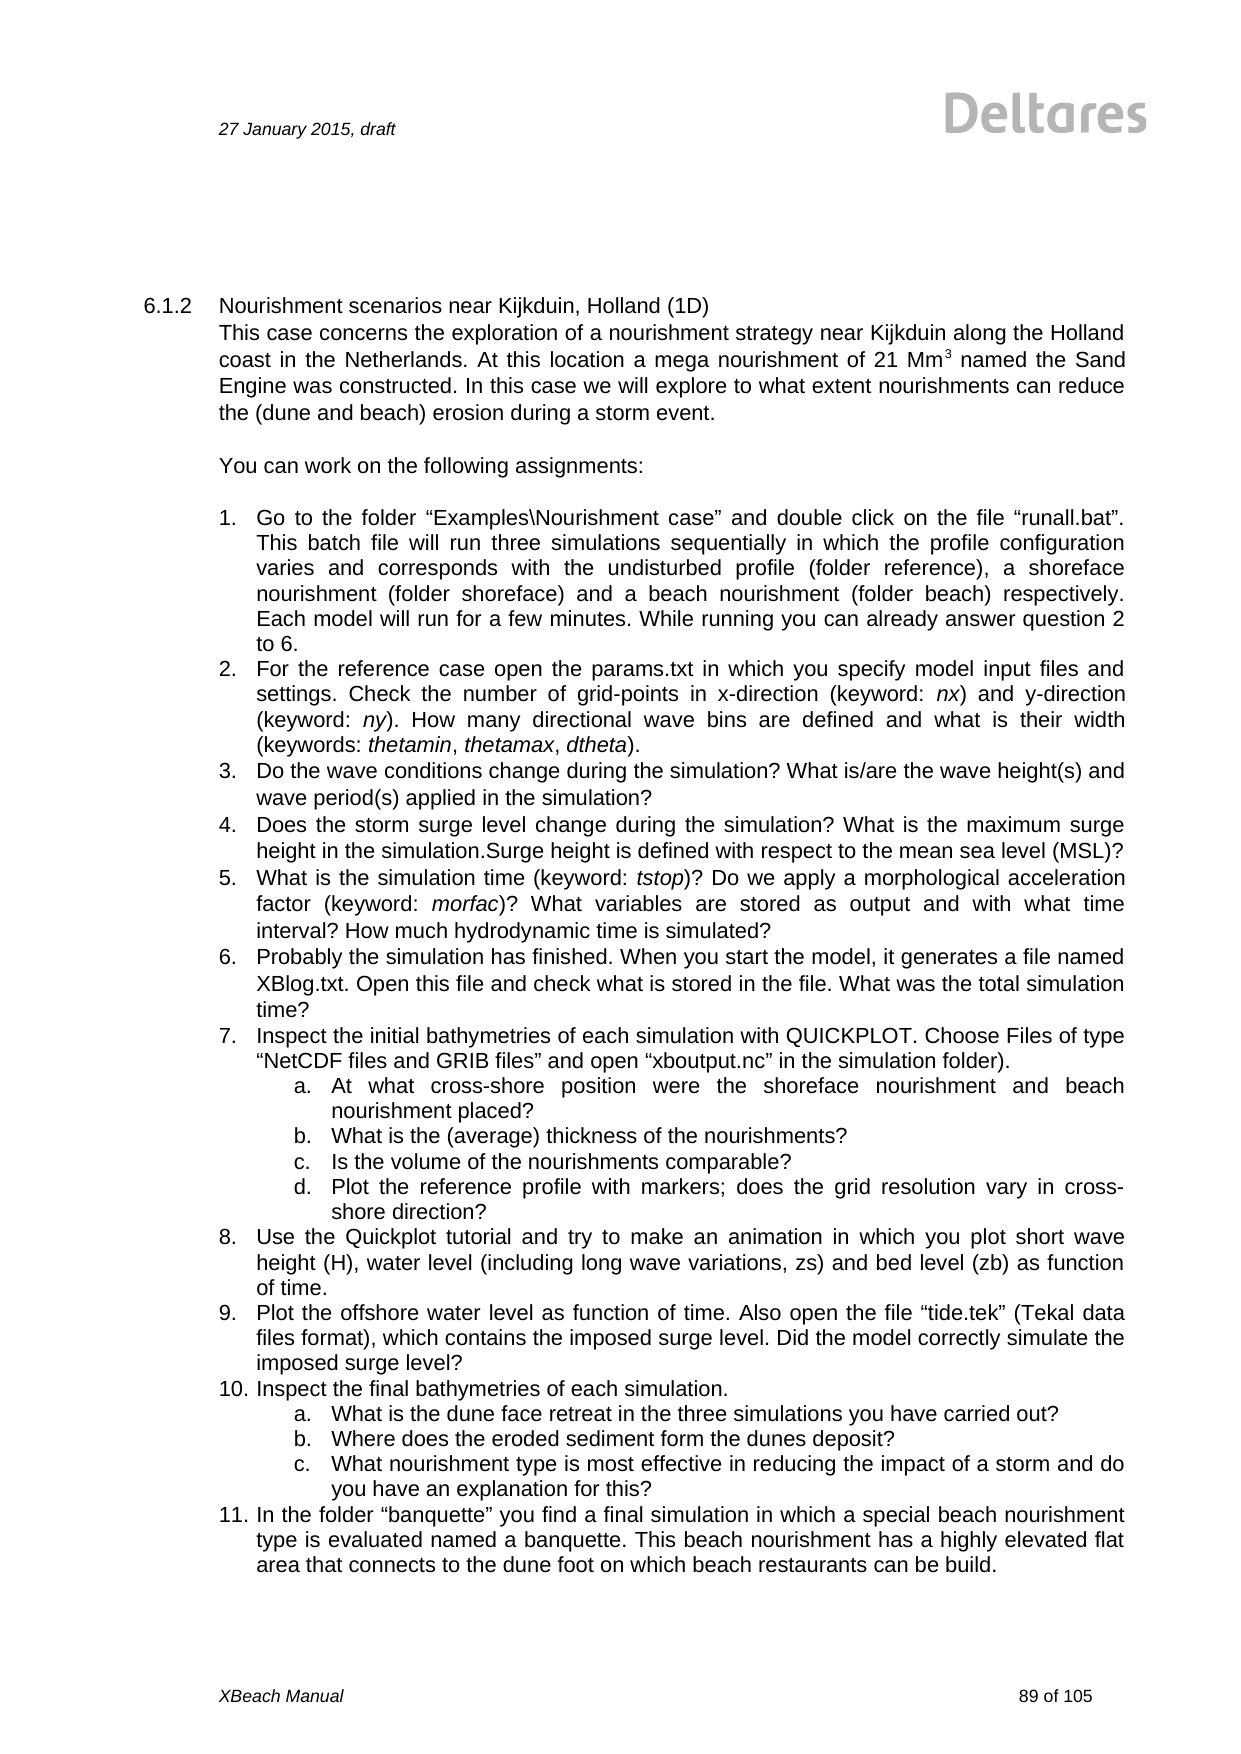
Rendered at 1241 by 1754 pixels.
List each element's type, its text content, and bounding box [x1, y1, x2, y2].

list Inspect the final bathymetries of each simulation. [218, 1376, 1126, 1401]
list Use the Quickplot tutorial and try to make an animation in which you plot short wave height (H), water level (including long wave variations, zs) and bed level (zb) as function of time. [218, 1224, 1126, 1300]
list What is the simulation time (keyword: tstop)? Do we apply a morphological acceleration factor (keyword: morfac)? What variables are stored as output and with what time interval? How much hydrodynamic time is simulated? [218, 863, 1126, 943]
list What is the dune face retreat in the three simulations you have carried out? [293, 1401, 1126, 1426]
list Plot the reference profile with markers; does the grid resolution vary in cross-shore direction? [293, 1174, 1126, 1224]
list Go to the folder “Examples\Nourishment case” and double click on the file “runall.bat”. This batch file will run three simulations sequentially in which the profile configuration varies and corresponds with the undisturbed profile (folder reference), a shoreface nourishment (folder shoreface) and a beach nourishment (folder beach) respectively. Each model will run for a few minutes. While running you can already answer question 2 to 6. [218, 505, 1126, 656]
text This case concerns the exploration of a nourishment strategy near Kijkduin along the Holland coast in the Netherlands. At this location a mega nourishment of 21 Mm3 named the Sand Engine was constructed. In this case we will explore to what extent nourishments can reduce the (dune and beach) erosion during a storm event. [218, 319, 1126, 425]
list For the reference case open the params.txt in which you specify model input files and settings. Check the number of grid-points in x-direction (keyword: nx) and y-direction (keyword: ny). How many directional wave bins are defined and what is their width (keywords: thetamin, thetamax, dtheta). [218, 656, 1126, 757]
list At what cross-shore position were the shoreface nourishment and beach nourishment placed? [293, 1073, 1126, 1123]
list In the folder “banquette” you find a final simulation in which a special beach nourishment type is evaluated named a banquette. This beach nourishment has a highly elevated flat area that connects to the dune foot on which beach restaurants can be build. [218, 1502, 1126, 1577]
picture [945, 75, 1147, 133]
list Where does the eroded sediment form the dunes deposit? [293, 1426, 1126, 1451]
list Is the volume of the nourishments comparable? [293, 1149, 1126, 1174]
text You can work on the following assignments: [218, 452, 1126, 478]
list Do the wave conditions change during the simulation? What is/are the wave height(s) and wave period(s) applied in the simulation? [218, 757, 1126, 810]
list Does the storm surge level change during the simulation? What is the maximum surge height in the simulation.Surge height is defined with respect to the mean sea level (MSL)? [218, 810, 1126, 863]
list Inspect the initial bathymetries of each simulation with QUICKPLOT. Choose Files of type “NetCDF files and GRIB files” and open “xboutput.nc” in the simulation folder). [218, 1023, 1126, 1073]
subtitle Nourishment scenarios near Kijkduin, Holland (1D) [192, 292, 1126, 319]
list Plot the offshore water level as function of time. Also open the file “tide.tek” (Tekal data files format), which contains the imposed surge level. Did the model correctly simulate the imposed surge level? [218, 1300, 1126, 1376]
list Probably the simulation has finished. When you start the model, it generates a file named XBlog.txt. Open this file and check what is stored in the file. What was the total simulation time? [218, 943, 1126, 1023]
list What is the (average) thickness of the nourishments? [293, 1123, 1126, 1149]
list What nourishment type is most effective in reducing the impact of a storm and do you have an explanation for this? [293, 1451, 1126, 1502]
